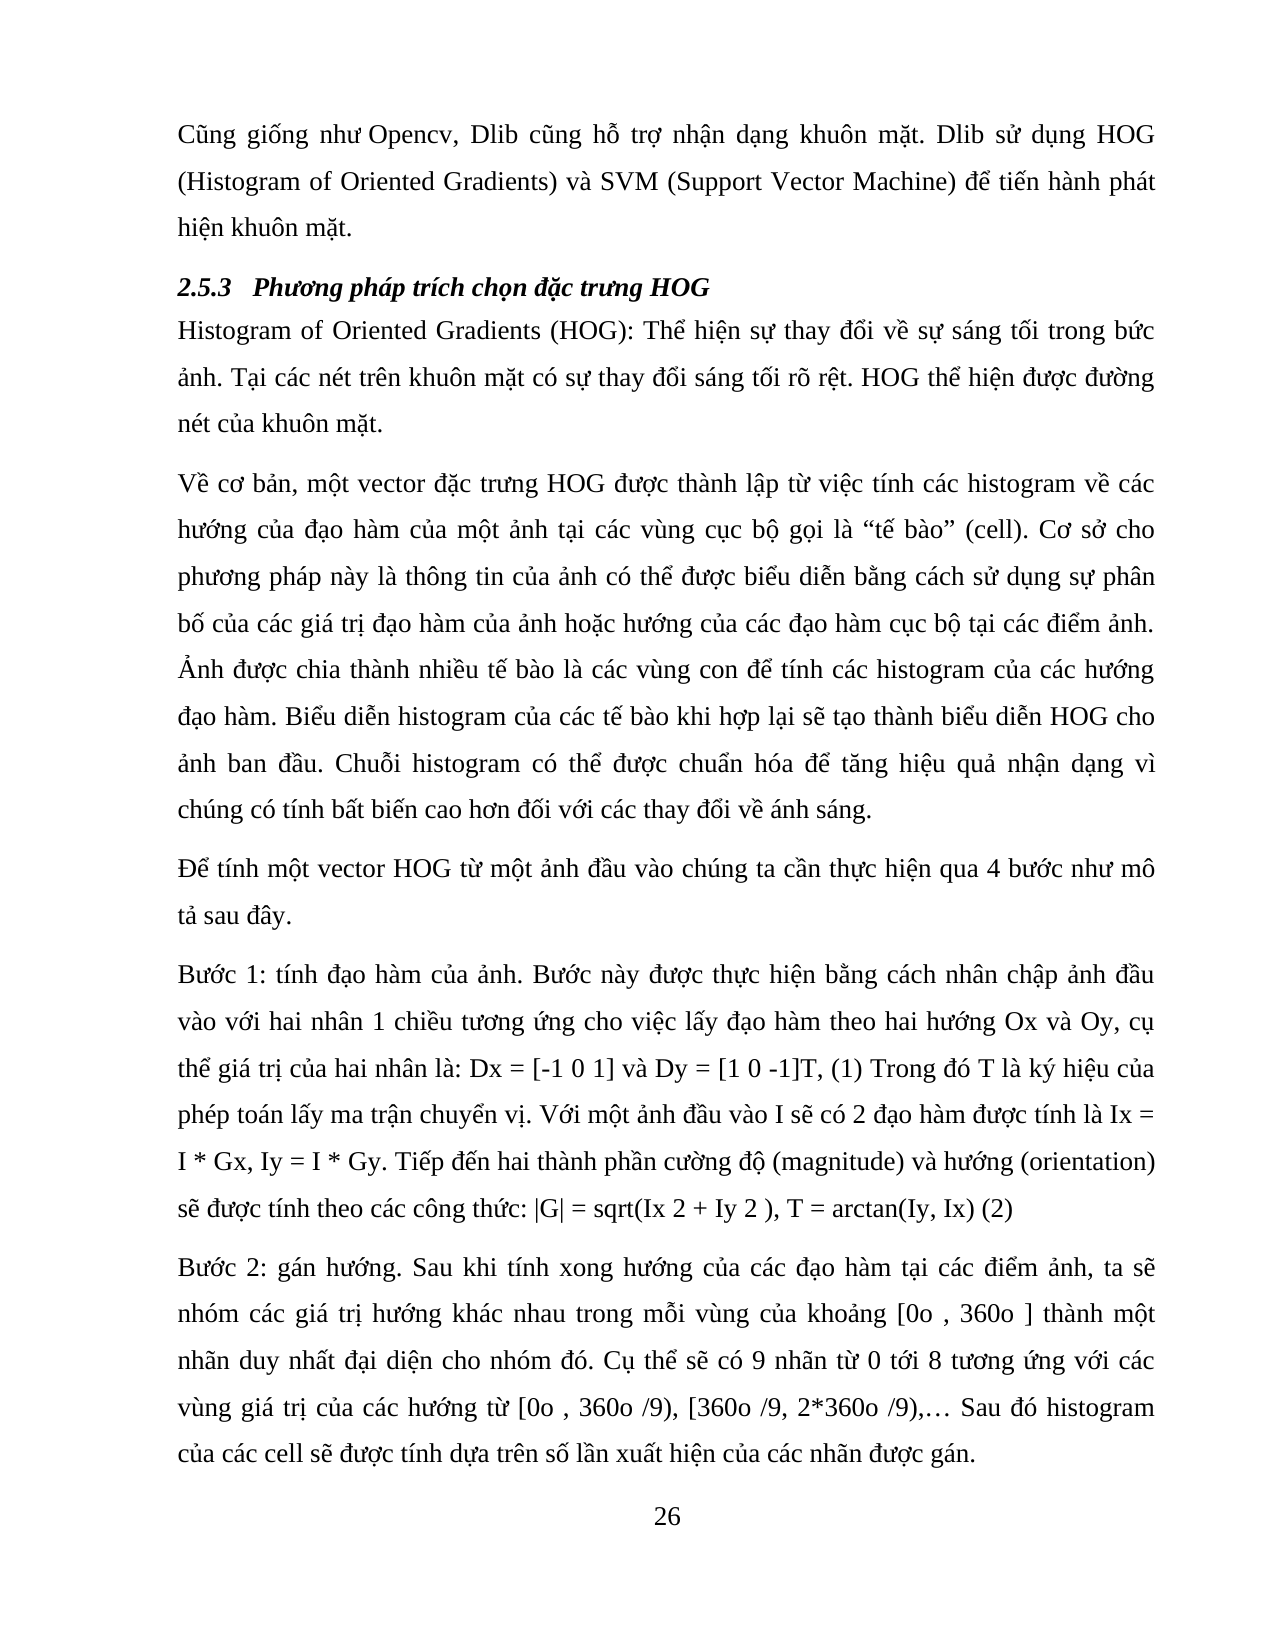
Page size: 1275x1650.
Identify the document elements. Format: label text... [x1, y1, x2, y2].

text Histogram of Oriented Gradients (HOG): Thể hiện sự thay đổi về sự sáng tối trong bức ảnh. Tại các nét trên khuôn mặt có sự thay đổi sáng tối rõ rệt. HOG thể hiện được đường nét của khuôn mặt. [177, 314, 1157, 439]
text Để tính một vector HOG từ một ảnh đầu vào chúng ta cần thực hiện qua 4 bước như mô tả sau đây. [177, 853, 1157, 930]
text Bước 2: gán hướng. Sau khi tính xong hướng của các đạo hàm tại các điểm ảnh, ta sẽ nhóm các giá trị hướng khác nhau trong mỗi vùng của khoảng [0o , 360o ] thành một nhãn duy nhất đại diện cho nhóm đó. Cụ thể sẽ có 9 nhãn từ 0 tới 8 tương ứng với các vùng giá trị của các hướng từ [0o , 360o /9), [360o /9, 2*360o /9),… Sau đó histogram của các cell sẽ được tính dựa trên số lần xuất hiện của các nhãn được gán. [177, 1251, 1157, 1469]
text Cũng giống như Opencv, Dlib cũng hỗ trợ nhận dạng khuôn mặt. Dlib sử dụng HOG (Histogram of Oriented Gradients) và SVM (Support Vector Machine) để tiến hành phát hiện khuôn mặt. [177, 196, 1157, 243]
text Về cơ bản, một vector đặc trưng HOG được thành lập từ việc tính các histogram về các hướng của đạo hàm của một ảnh tại các vùng cục bộ gọi là “tế bào” (cell). Cơ sở cho phương pháp này là thông tin của ảnh có thể được biểu diễn bằng cách sử dụng sự phân bố của các giá trị đạo hàm của ảnh hoặc hướng của các đạo hàm cục bộ tại các điểm ảnh. Ảnh được chia thành nhiều tế bào là các vùng con để tính các histogram của các hướng đạo hàm. Biểu diễn histogram của các tế bào khi hợp lại sẽ tạo thành biểu diễn HOG cho ảnh ban đầu. Chuỗi histogram có thể được chuẩn hóa để tăng hiệu quả nhận dạng vì chúng có tính bất biến cao hơn đối với các thay đổi về ánh sáng. [177, 467, 1157, 824]
subtitle Phương pháp trích chọn đặc trưng HOG [177, 271, 1157, 302]
text Bước 1: tính đạo hàm của ảnh. Bước này được thực hiện bằng cách nhân chập ảnh đầu vào với hai nhân 1 chiều tương ứng cho việc lấy đạo hàm theo hai hướng Ox và Oy, cụ thể giá trị của hai nhân là: Dx = [-1 0 1] và Dy = [1 0 -1]T, (1) Trong đó T là ký hiệu của phép toán lấy ma trận chuyển vị. Với một ảnh đầu vào I sẽ có 2 đạo hàm được tính là Ix = I * Gx, Iy = I * Gy. Tiếp đến hai thành phần cường độ (magnitude) và hướng (orientation) sẽ được tính theo các công thức: |G| = sqrt(Ix 2 + Iy 2 ), T = arctan(Iy, Ix) (2) [177, 958, 1157, 1223]
text Cũng giống như Opencv, Dlib cũng hỗ trợ nhận dạng khuôn mặt. Dlib sử dụng HOG (Histogram of Oriented Gradients) và SVM (Support Vector Machine) để tiến hành phát hiện khuôn mặt. [177, 118, 1157, 165]
